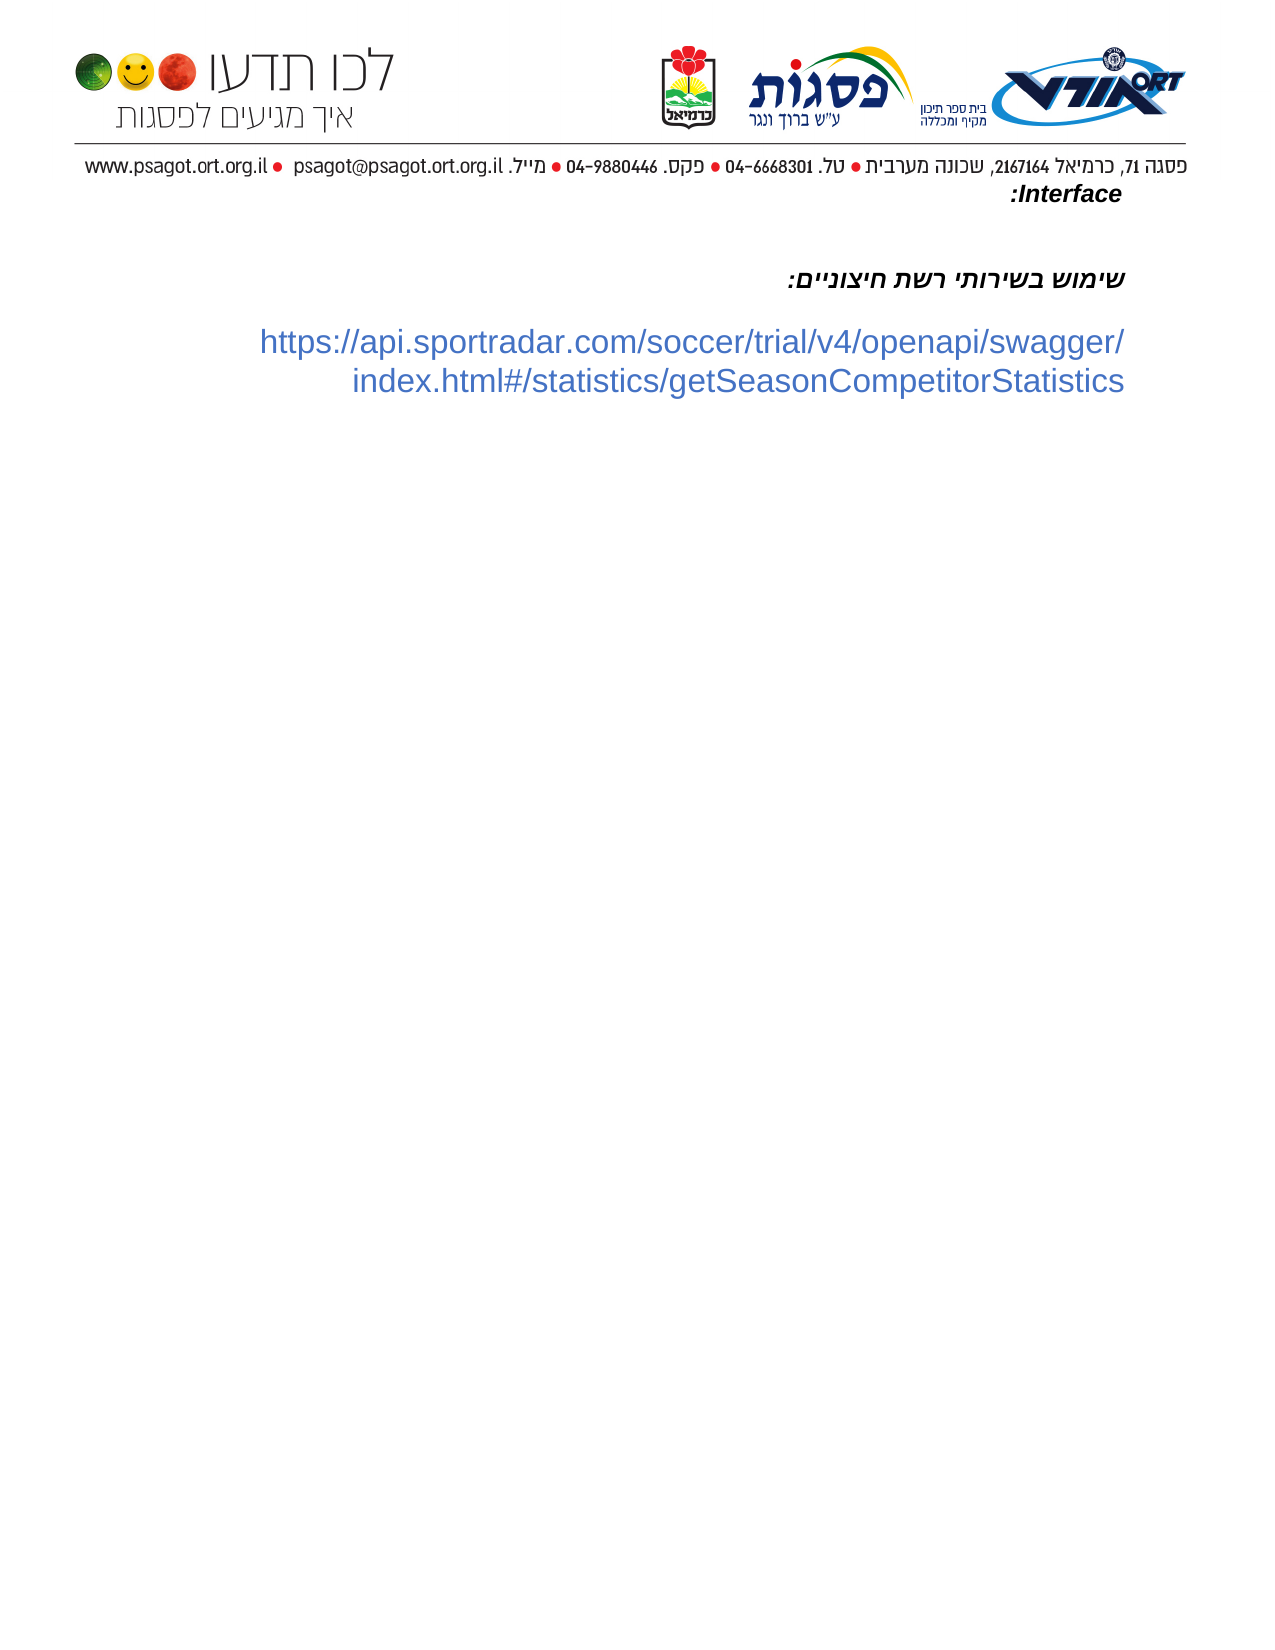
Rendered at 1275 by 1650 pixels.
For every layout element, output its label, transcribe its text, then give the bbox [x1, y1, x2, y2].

text https://api.sportradar.com/soccer/trial/v4/openapi/swagger/index.html#/statistics/getSeasonCompetitorStatistics [150, 322, 1125, 399]
text שימוש בשירותי רשת חיצוניים: [150, 265, 1125, 294]
text Interface: [150, 179, 1125, 207]
picture [2, 2, 1271, 180]
